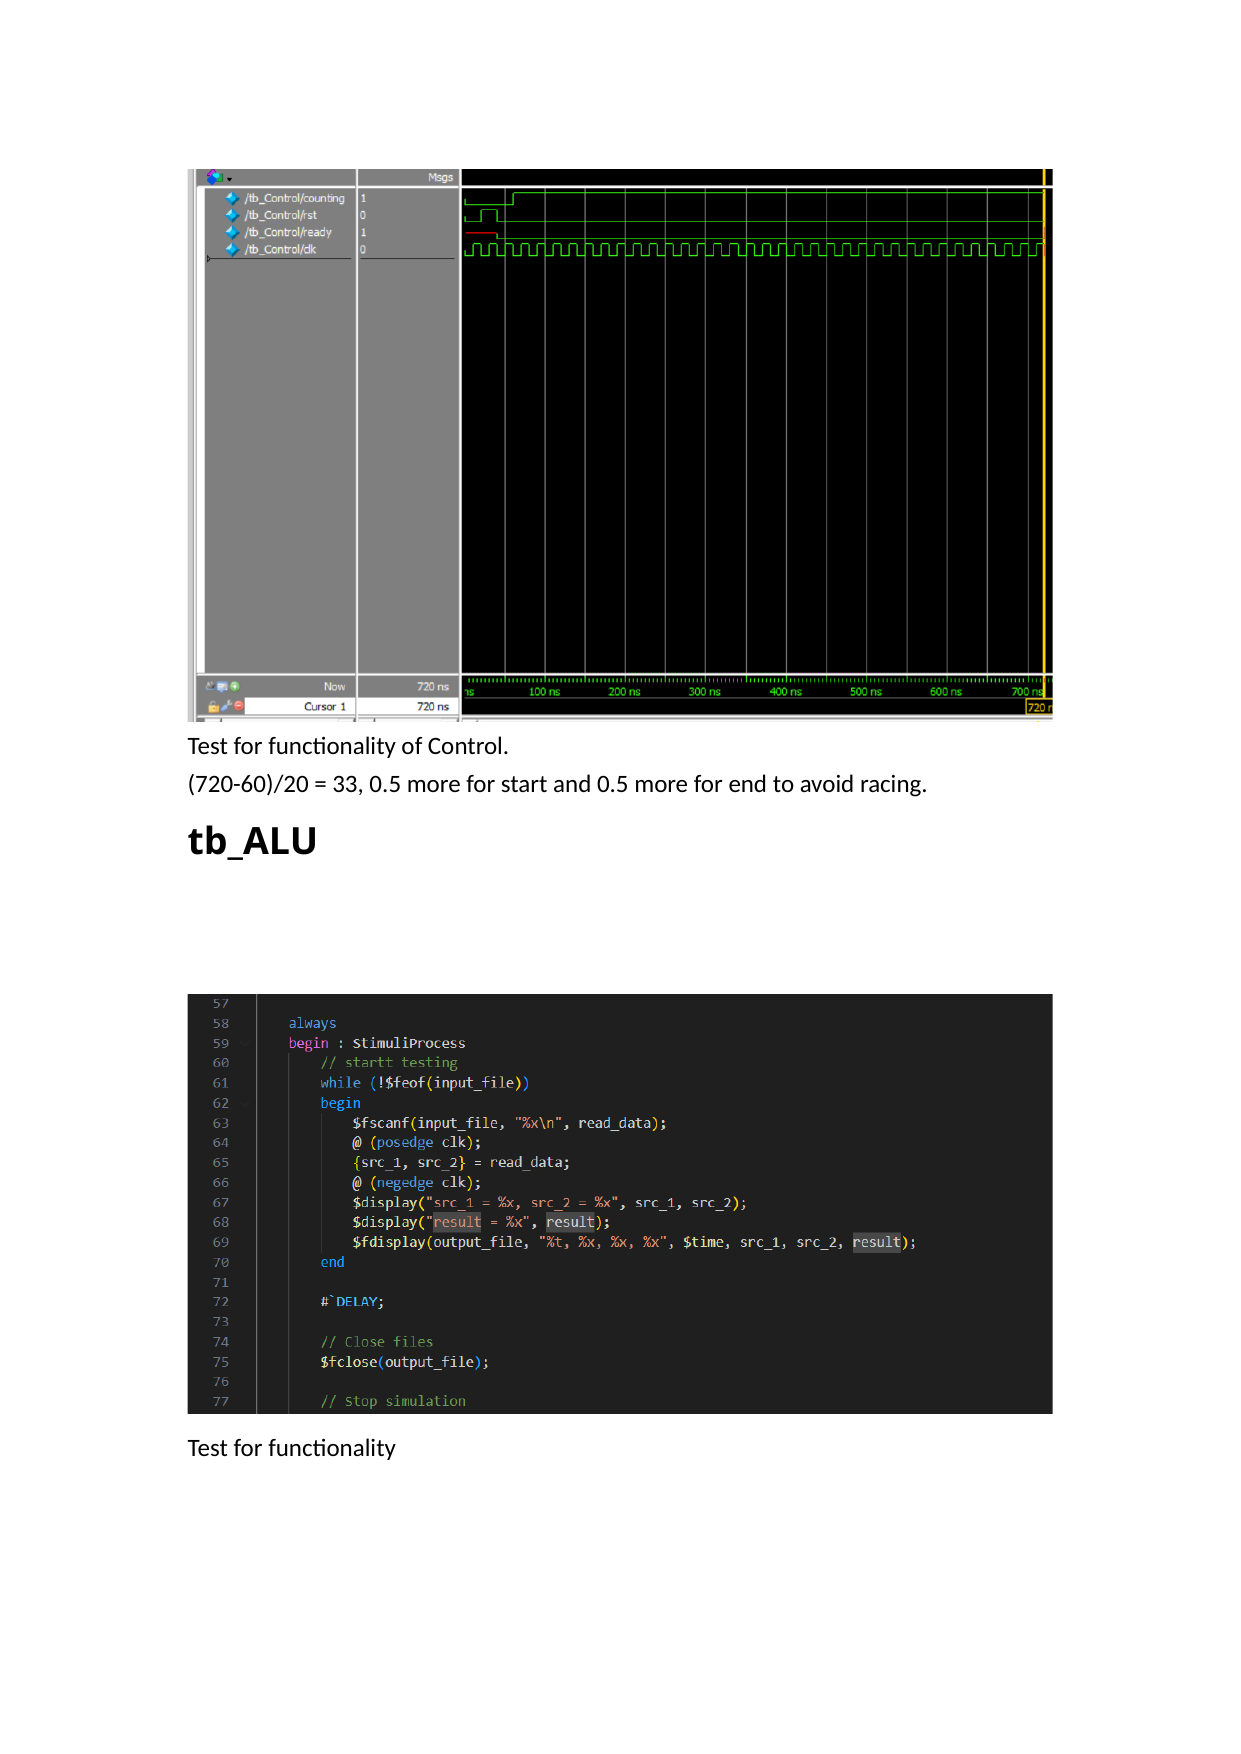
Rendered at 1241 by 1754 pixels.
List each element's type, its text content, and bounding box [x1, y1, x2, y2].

text Test for functionality of Control. [187, 727, 1053, 764]
subtitle tb_ALU [187, 802, 1053, 877]
picture [187, 169, 1053, 722]
text Test for functionality [187, 1429, 1053, 1467]
text (720-60)/20 = 33, 0.5 more for start and 0.5 more for end to avoid racing. [187, 764, 1053, 802]
picture [187, 994, 1053, 1414]
